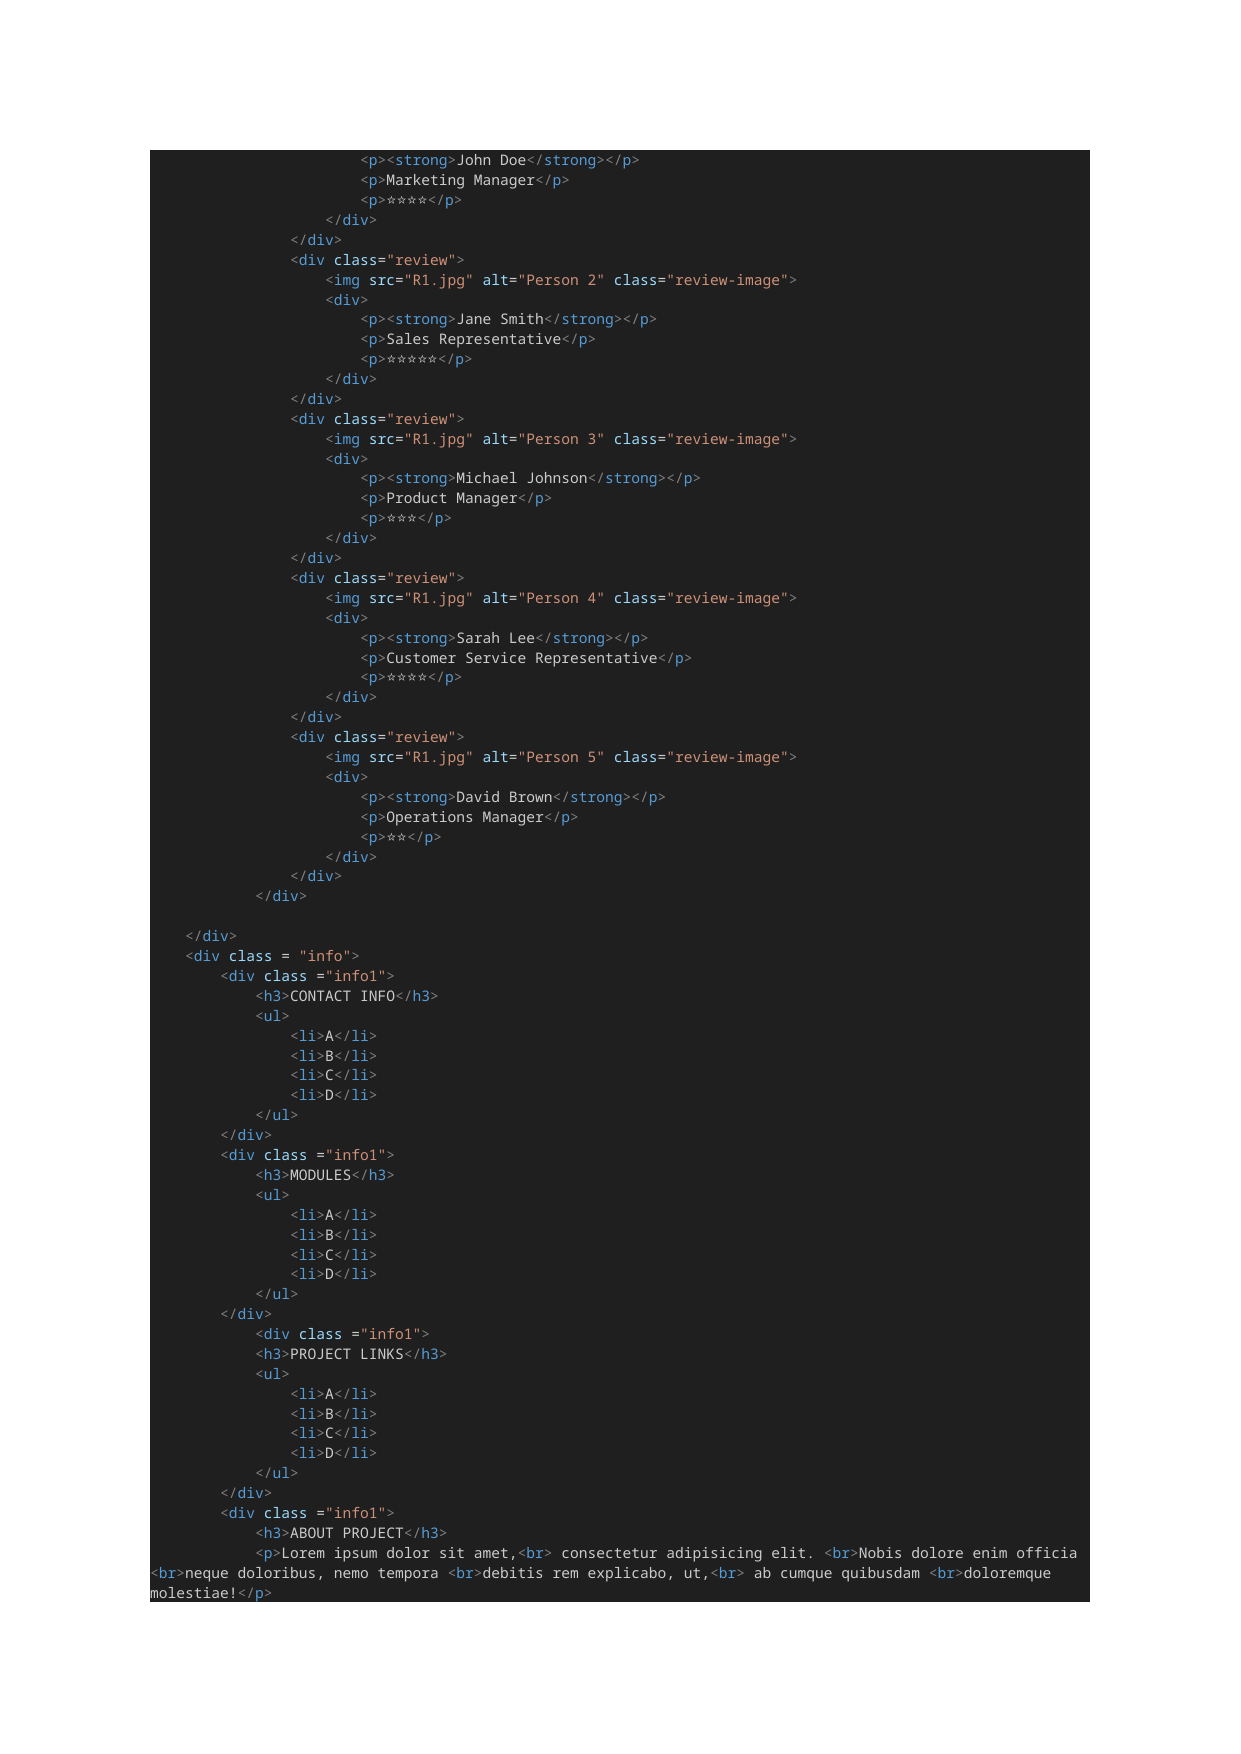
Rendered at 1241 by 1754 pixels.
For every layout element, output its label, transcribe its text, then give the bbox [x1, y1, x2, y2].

text </ul> [150, 1105, 1090, 1125]
text <div> [150, 767, 1090, 787]
text <ul> [150, 1364, 1090, 1383]
text <div> [150, 608, 1090, 627]
text <div class="review"> [150, 727, 1090, 747]
text <ul> [150, 1184, 1090, 1204]
text <li>A</li> [150, 1204, 1090, 1224]
text <p><strong>Michael Johnson</strong></p> [150, 468, 1090, 488]
text <img src="R1.jpg" alt="Person 5" class="review-image"> [150, 747, 1090, 767]
text </div> [150, 1483, 1090, 1503]
text <div class ="info1"> [150, 1503, 1090, 1523]
text <p>⭐⭐⭐</p> [150, 508, 1090, 528]
text <h3>MODULES</h3> [150, 1165, 1090, 1184]
text <p>⭐⭐⭐⭐</p> [150, 667, 1090, 687]
text <p>⭐⭐⭐⭐⭐</p> [150, 349, 1090, 369]
text <li>D</li> [150, 1085, 1090, 1105]
text <div class="review"> [150, 249, 1090, 269]
text <div> [150, 448, 1090, 468]
text </div> [150, 926, 1090, 946]
text <li>C</li> [150, 1065, 1090, 1085]
text <img src="R1.jpg" alt="Person 3" class="review-image"> [150, 428, 1090, 448]
text </div> [150, 707, 1090, 727]
text </div> [150, 1304, 1090, 1324]
text <h3>CONTACT INFO</h3> [150, 986, 1090, 1006]
text <div class ="info1"> [150, 1145, 1090, 1165]
text <li>C</li> [150, 1244, 1090, 1264]
text </div> [150, 210, 1090, 229]
text <li>D</li> [150, 1443, 1090, 1463]
text <p>Marketing Manager</p> [150, 170, 1090, 190]
text <p>Lorem ipsum dolor sit amet,<br> consectetur adipisicing elit. <br>Nobis dolore enim officia <br>neque doloribus, nemo tempora <br>debitis rem explicabo, ut,<br> ab cumque quibusdam <br>doloremque molestiae!</p> [150, 1543, 1090, 1602]
text <p>⭐⭐</p> [150, 826, 1090, 846]
text <p>Customer Service Representative</p> [150, 647, 1090, 667]
text </div> [150, 548, 1090, 568]
text </div> [150, 866, 1090, 886]
text <p><strong>Jane Smith</strong></p> [150, 309, 1090, 329]
text <div class="review"> [150, 568, 1090, 588]
text </div> [150, 687, 1090, 707]
text <img src="R1.jpg" alt="Person 2" class="review-image"> [150, 269, 1090, 289]
text </div> [150, 528, 1090, 548]
text <div class ="info1"> [150, 1324, 1090, 1344]
text <p>⭐⭐⭐⭐</p> [150, 190, 1090, 210]
text </div> [150, 369, 1090, 389]
text </div> [150, 389, 1090, 409]
text <li>A</li> [150, 1383, 1090, 1403]
text <li>B</li> [150, 1224, 1090, 1244]
text <div class="review"> [150, 409, 1090, 428]
text <div> [150, 289, 1090, 309]
text <div class = "info"> [150, 946, 1090, 966]
text <li>A</li> [150, 1025, 1090, 1045]
text <p>Product Manager</p> [150, 488, 1090, 508]
text <div class ="info1"> [150, 966, 1090, 986]
text <h3>ABOUT PROJECT</h3> [150, 1523, 1090, 1543]
text <p>Operations Manager</p> [150, 807, 1090, 826]
text <li>B</li> [150, 1403, 1090, 1423]
text <ul> [150, 1006, 1090, 1025]
text <p>Sales Representative</p> [150, 329, 1090, 349]
text <p><strong>Sarah Lee</strong></p> [150, 627, 1090, 647]
text <li>B</li> [150, 1045, 1090, 1065]
text <img src="R1.jpg" alt="Person 4" class="review-image"> [150, 588, 1090, 608]
text <h3>PROJECT LINKS</h3> [150, 1344, 1090, 1364]
text </div> [150, 846, 1090, 866]
text </div> [150, 886, 1090, 906]
text <p><strong>John Doe</strong></p> [150, 150, 1090, 170]
text </ul> [150, 1463, 1090, 1483]
text </div> [150, 1125, 1090, 1145]
text <li>D</li> [150, 1264, 1090, 1284]
text </div> [150, 229, 1090, 249]
text <p><strong>David Brown</strong></p> [150, 787, 1090, 807]
text </ul> [150, 1284, 1090, 1304]
text <li>C</li> [150, 1423, 1090, 1443]
